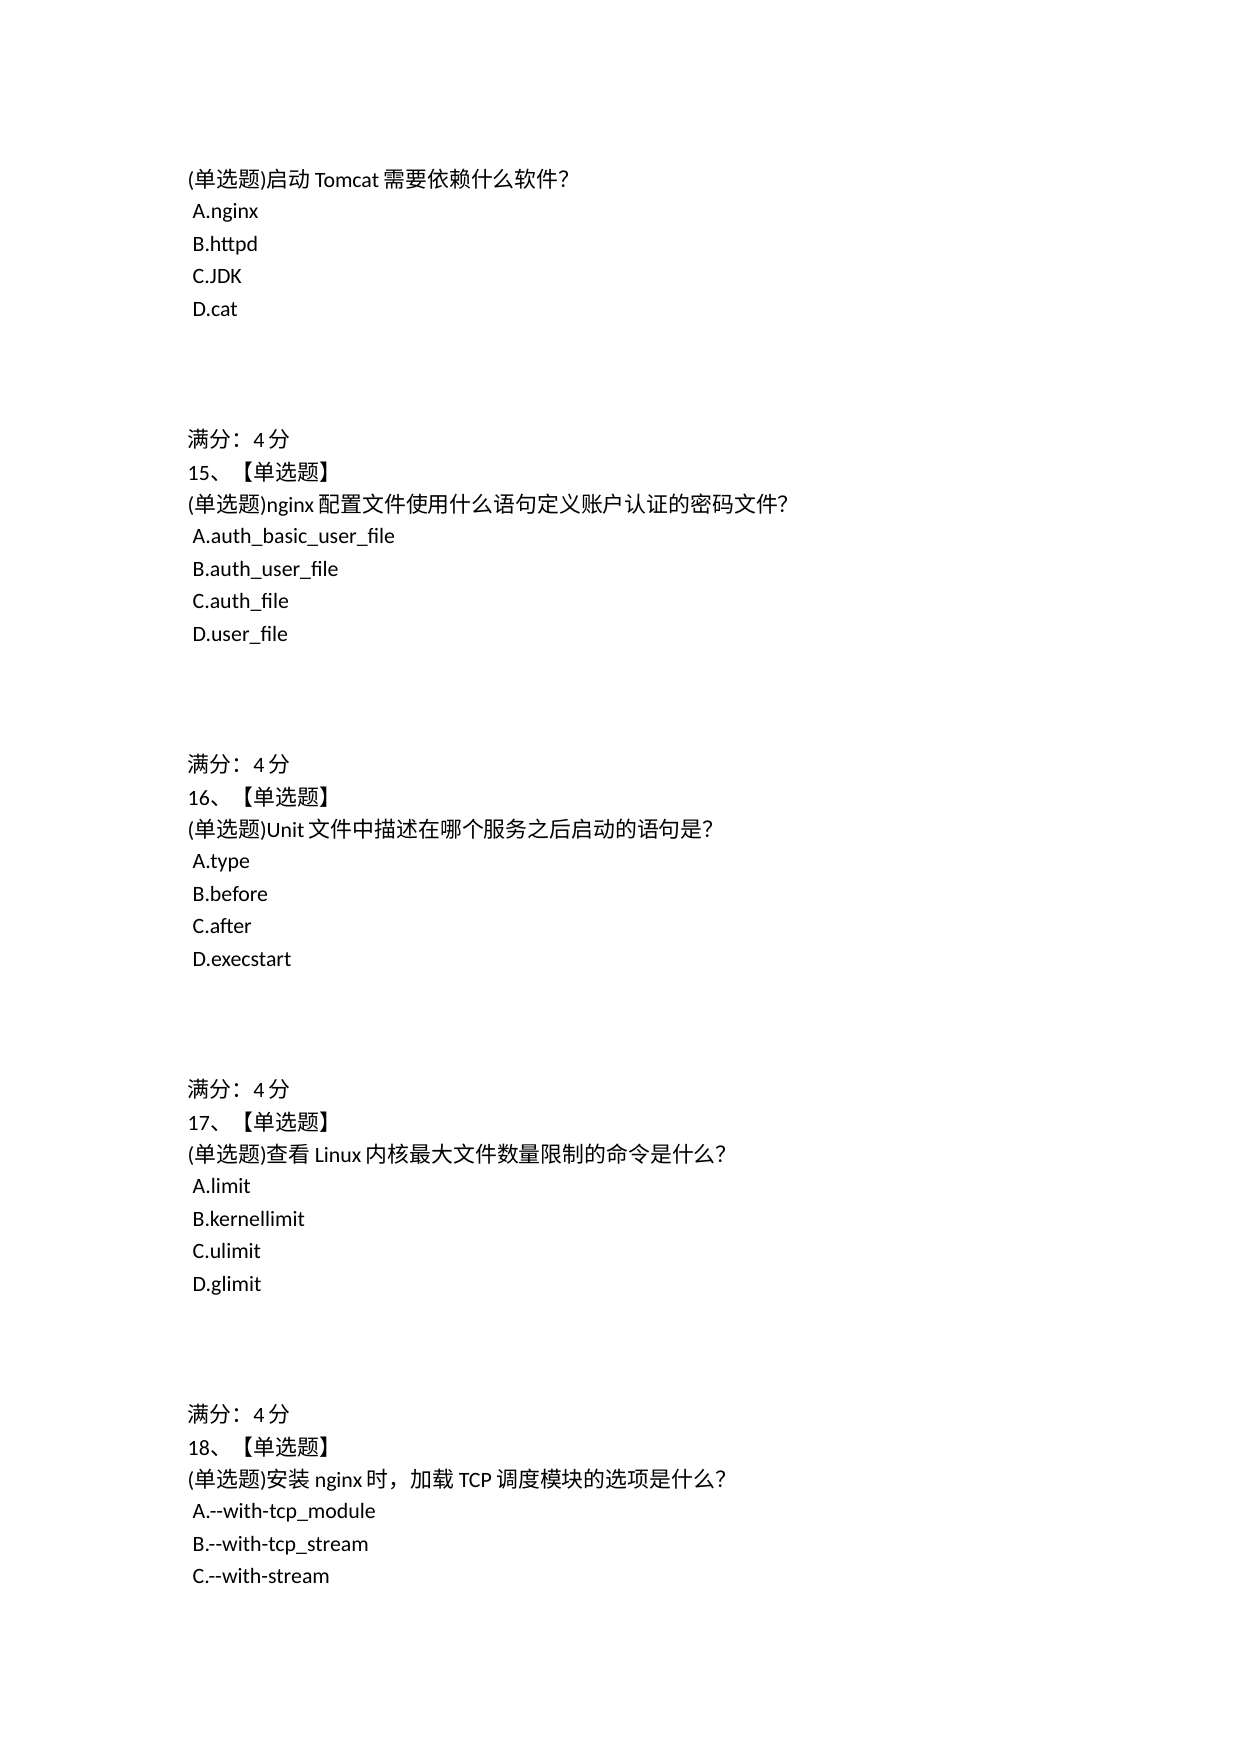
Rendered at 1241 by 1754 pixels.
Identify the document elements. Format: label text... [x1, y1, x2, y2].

text (单选题)Unit文件中描述在哪个服务之后启动的语句是？ [187, 812, 1053, 844]
text 16、【单选题】 [187, 779, 1053, 812]
text B.auth_user_file [187, 552, 1053, 584]
text A.auth_basic_user_file [187, 519, 1053, 552]
text 满分：4分 [187, 747, 1053, 779]
text A.type [187, 844, 1053, 877]
text A.--with-tcp_module [187, 1494, 1053, 1527]
text 15、【单选题】 [187, 454, 1053, 487]
text A.nginx [187, 194, 1053, 227]
text (单选题)安装nginx时，加载TCP调度模块的选项是什么？ [187, 1462, 1053, 1494]
text 满分：4分 [187, 422, 1053, 454]
text C.--with-stream [187, 1559, 1053, 1592]
text 18、【单选题】 [187, 1429, 1053, 1462]
text D.cat [187, 292, 1053, 324]
text 满分：4分 [187, 1072, 1053, 1104]
text D.user_file [187, 617, 1053, 649]
text C.after [187, 909, 1053, 942]
text 满分：4分 [187, 1397, 1053, 1429]
text 17、【单选题】 [187, 1104, 1053, 1137]
text B.before [187, 877, 1053, 909]
text (单选题)查看Linux内核最大文件数量限制的命令是什么？ [187, 1137, 1053, 1169]
text C.ulimit [187, 1234, 1053, 1267]
text C.JDK [187, 259, 1053, 292]
text (单选题)nginx配置文件使用什么语句定义账户认证的密码文件？ [187, 487, 1053, 519]
text (单选题)启动Tomcat需要依赖什么软件？ [187, 162, 1053, 194]
text C.auth_file [187, 584, 1053, 617]
text A.limit [187, 1169, 1053, 1202]
text D.glimit [187, 1267, 1053, 1299]
text B.httpd [187, 227, 1053, 259]
text B.kernellimit [187, 1202, 1053, 1234]
text D.execstart [187, 942, 1053, 974]
text B.--with-tcp_stream [187, 1527, 1053, 1559]
